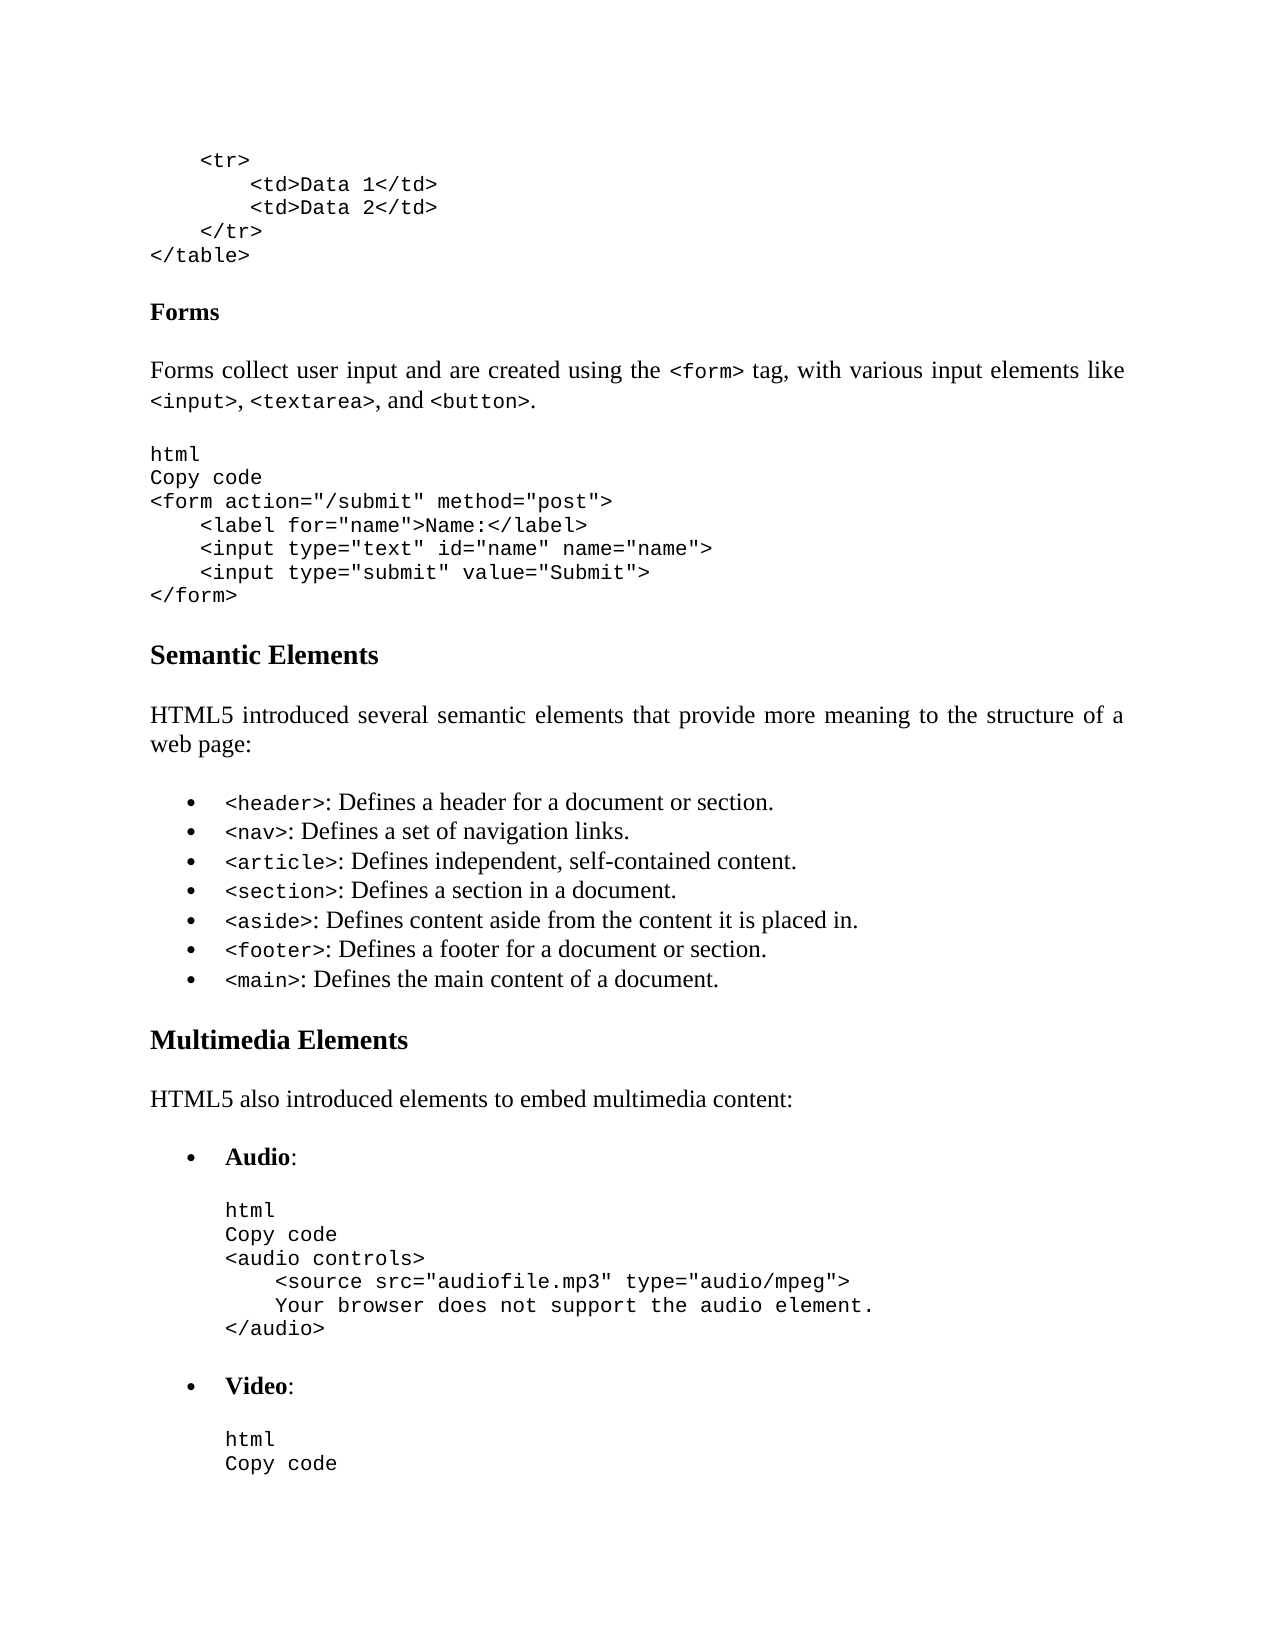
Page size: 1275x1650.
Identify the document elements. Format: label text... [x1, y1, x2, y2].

text <input type="text" id="name" name="name"> [150, 538, 1125, 562]
text html [225, 1429, 1125, 1453]
list Audio: [187, 1142, 1125, 1171]
text <input type="submit" value="Submit"> [150, 562, 1125, 586]
text Copy code [225, 1224, 1125, 1247]
text <source src="audiofile.mp3" type="audio/mpeg"> [225, 1271, 1125, 1295]
text Forms [150, 297, 1125, 326]
list <article>: Defines independent, self-contained content. [187, 846, 1125, 875]
text </audio> [225, 1318, 1125, 1342]
list <header>: Defines a header for a document or section. [187, 787, 1125, 816]
text <form action="/submit" method="post"> [150, 491, 1125, 514]
text HTML5 also introduced elements to embed multimedia content: [150, 1084, 1125, 1113]
text <td>Data 2</td> [150, 197, 1125, 221]
text Copy code [150, 467, 1125, 491]
text Semantic Elements [150, 638, 1125, 671]
list <main>: Defines the main content of a document. [187, 964, 1125, 994]
text Your browser does not support the audio element. [225, 1295, 1125, 1318]
text <label for="name">Name:</label> [150, 514, 1125, 538]
text html [225, 1200, 1125, 1224]
text <td>Data 1</td> [150, 174, 1125, 197]
text html [150, 444, 1125, 467]
text </tr> [150, 221, 1125, 244]
text Multimedia Elements [150, 1023, 1125, 1055]
list Video: [187, 1371, 1125, 1400]
list <section>: Defines a section in a document. [187, 875, 1125, 905]
text </form> [150, 586, 1125, 609]
text </table> [150, 244, 1125, 268]
list <nav>: Defines a set of navigation links. [187, 816, 1125, 846]
text HTML5 introduced several semantic elements that provide more meaning to the structure of a web page: [150, 700, 1125, 757]
text Copy code [225, 1453, 1125, 1476]
text <tr> [150, 150, 1125, 174]
list <aside>: Defines content aside from the content it is placed in. [187, 905, 1125, 934]
text Forms collect user input and are created using the <form> tag, with various input elements like <input>, <textarea>, and <button>. [150, 355, 1125, 414]
list <footer>: Defines a footer for a document or section. [187, 934, 1125, 964]
text <audio controls> [225, 1247, 1125, 1271]
